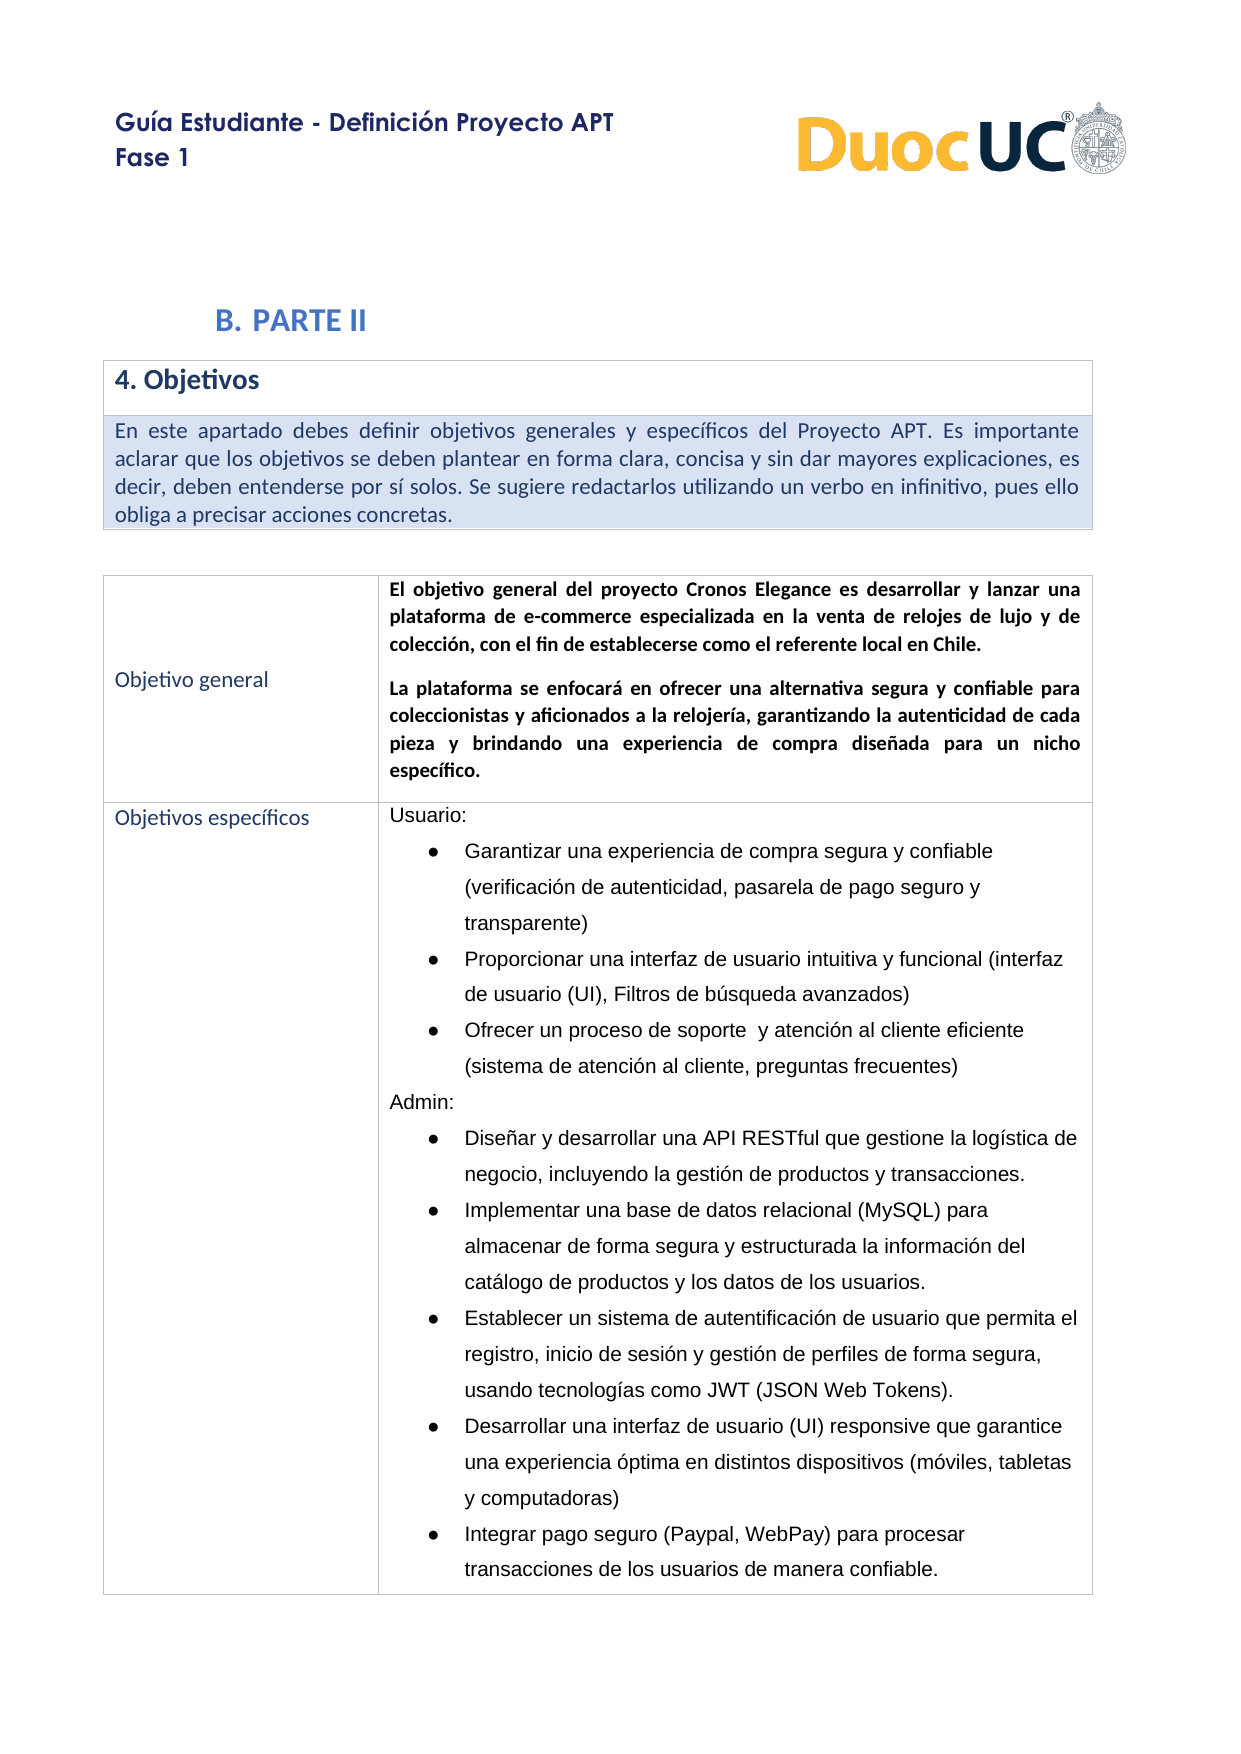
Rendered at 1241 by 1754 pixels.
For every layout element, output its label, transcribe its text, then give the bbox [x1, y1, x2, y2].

list PARTE II [215, 299, 1063, 340]
table_cell En este apartado debes definir objetivos generales y específicos del Proyecto APT. Es importante aclarar que los objetivos se deben plantear en forma clara, concisa y sin dar mayores explicaciones, es decir, deben entenderse por sí solos. Se sugiere redactarlos utilizando un verbo en infinitivo, pues ello obliga a precisar acciones concretas. [104, 416, 1092, 528]
picture [798, 102, 1126, 174]
table_header 4. Objetivos [104, 361, 1092, 415]
table_header Objetivo general [104, 576, 378, 802]
table_header El objetivo general del proyecto Cronos Elegance es desarrollar y lanzar una plataforma de e-commerce especializada en la venta de relojes de lujo y de colección, con el fin de establecerse como el referente local en Chile. La plataforma se enfocará en ofrecer una alternativa segura y confiable para coleccionistas y aficionados a la relojería, garantizando la autenticidad de cada pieza y brindando una experiencia de compra diseñada para un nicho específico. [379, 576, 1092, 802]
table_cell Objetivos específicos [104, 803, 378, 1594]
